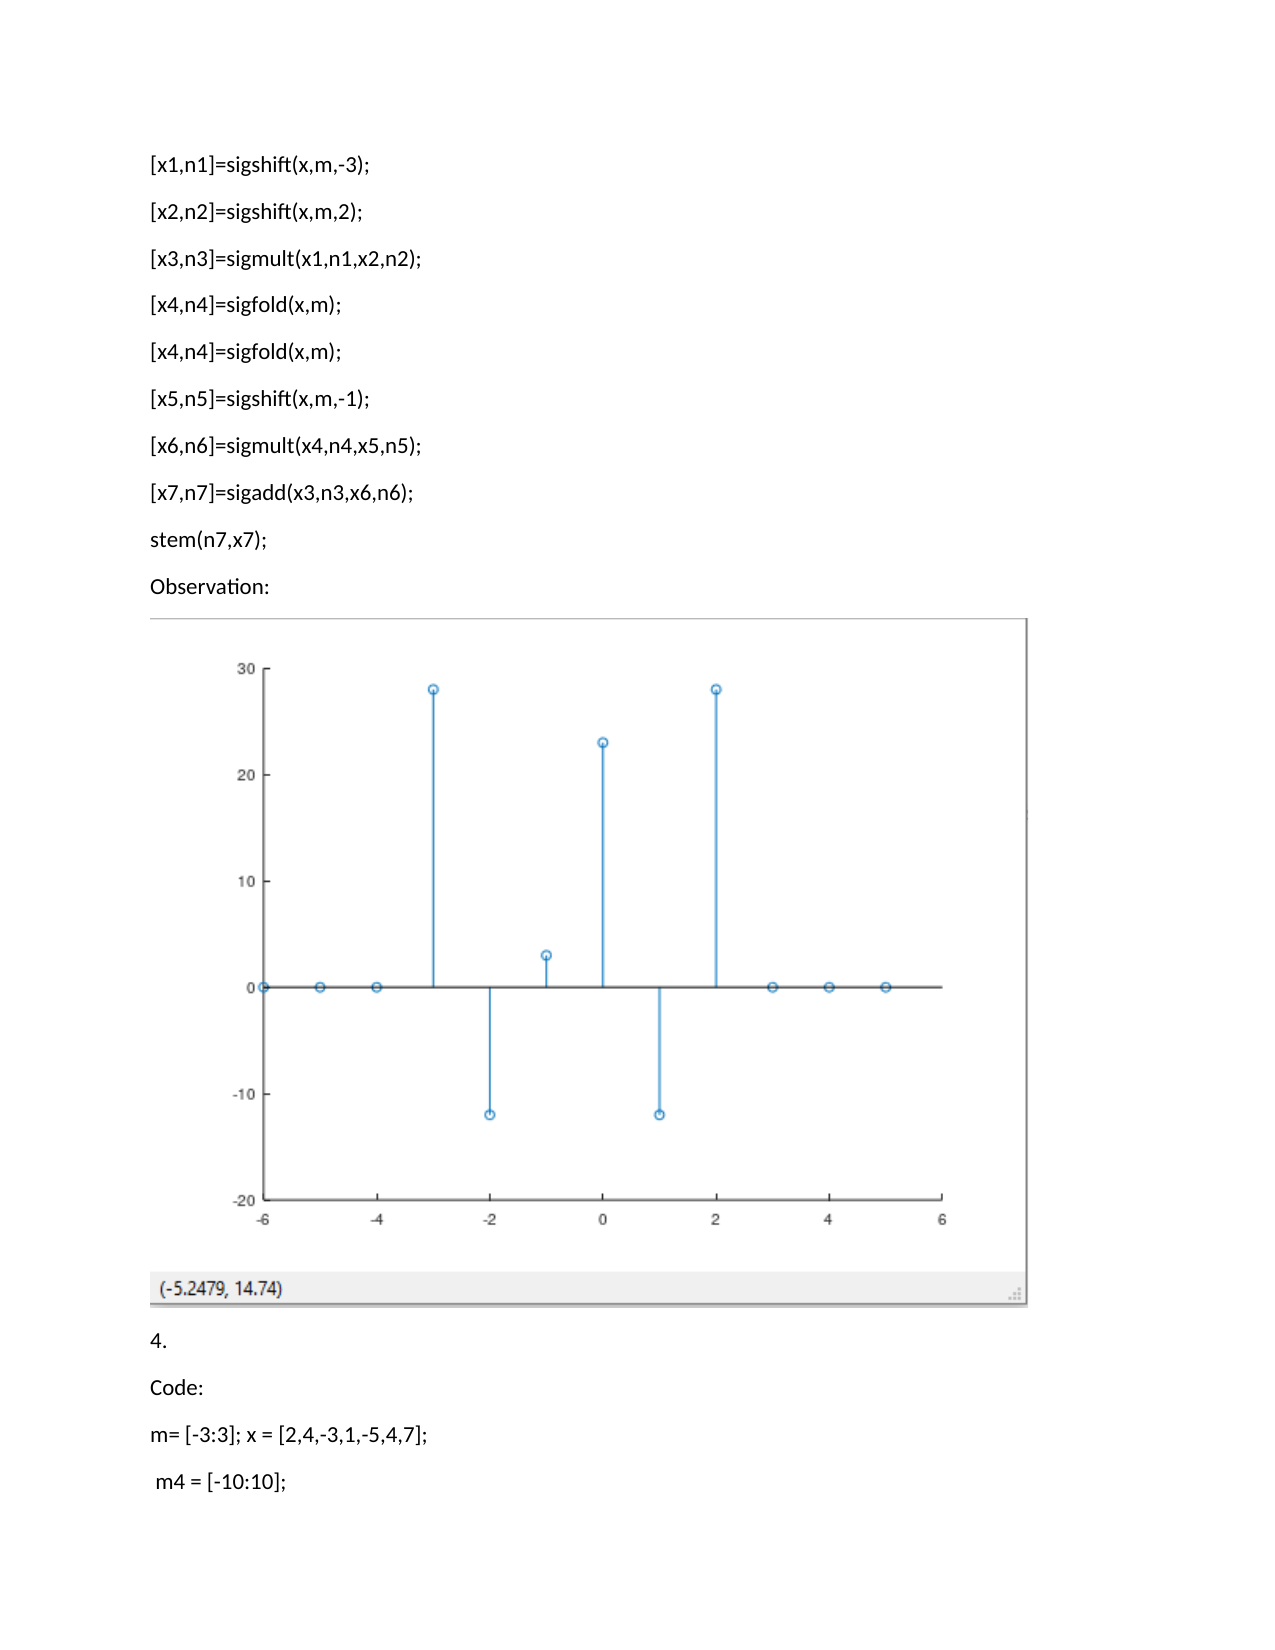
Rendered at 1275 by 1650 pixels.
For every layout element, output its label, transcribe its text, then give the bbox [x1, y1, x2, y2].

text [x4,n4]=sigfold(x,m); [150, 291, 1125, 319]
text Code: [150, 1373, 1125, 1402]
text [x7,n7]=sigadd(x3,n3,x6,n6); [150, 478, 1125, 506]
text 4. [150, 1327, 1125, 1355]
text [x2,n2]=sigshift(x,m,2); [150, 197, 1125, 225]
picture [150, 618, 1029, 1308]
text [x4,n4]=sigfold(x,m); [150, 337, 1125, 366]
text [x1,n1]=sigshift(x,m,-3); [150, 150, 1125, 178]
text [x3,n3]=sigmult(x1,n1,x2,n2); [150, 244, 1125, 272]
text [x5,n5]=sigshift(x,m,-1); [150, 384, 1125, 412]
text stem(n7,x7); [150, 525, 1125, 553]
text m4 = [-10:10]; [150, 1467, 1125, 1495]
text [x6,n6]=sigmult(x4,n4,x5,n5); [150, 431, 1125, 459]
text Observation: [150, 572, 1125, 600]
text m= [-3:3]; x = [2,4,-3,1,-5,4,7]; [150, 1420, 1125, 1448]
